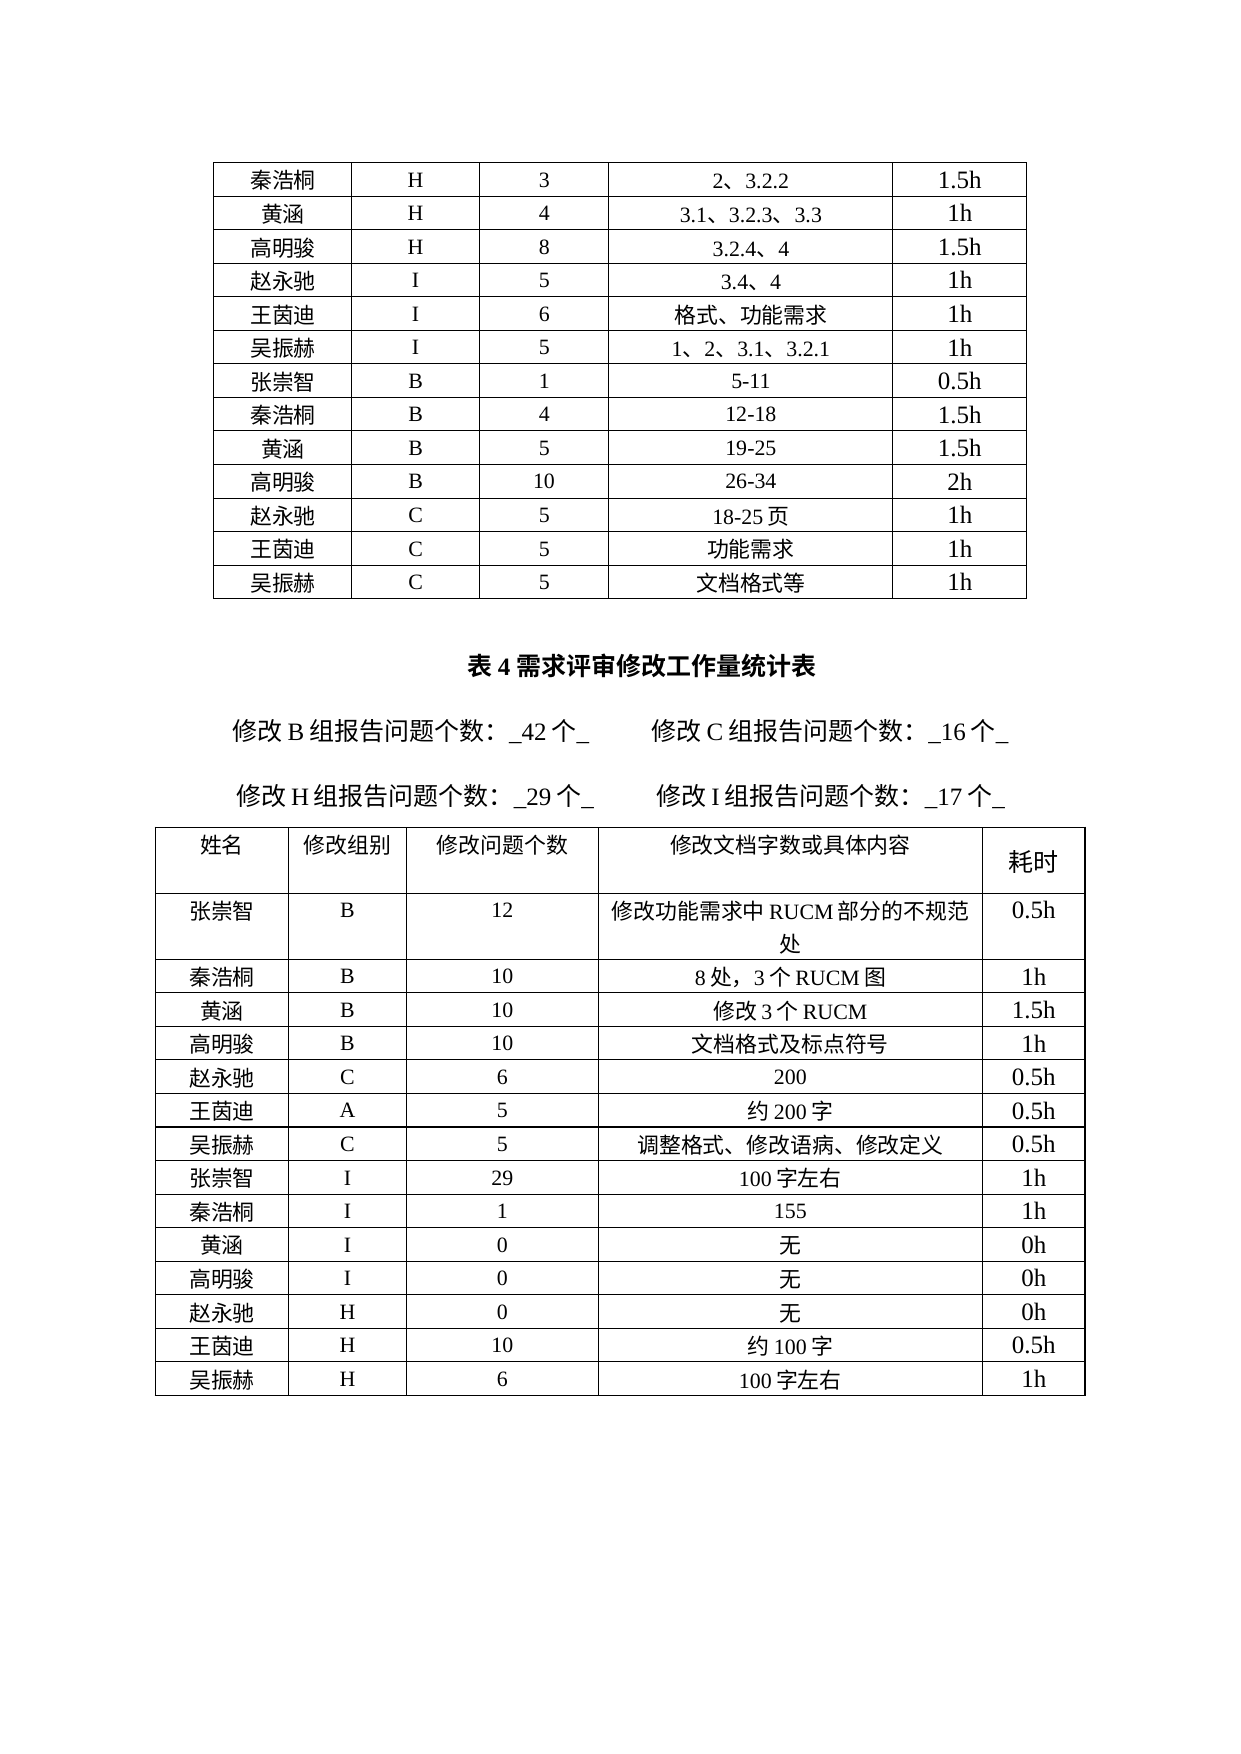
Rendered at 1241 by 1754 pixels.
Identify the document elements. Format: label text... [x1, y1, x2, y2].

table_cell 秦浩桐 [214, 398, 351, 430]
table_cell 格式、功能需求 [609, 297, 892, 330]
table_cell 0 [407, 1228, 598, 1261]
table_cell 0h [983, 1228, 1084, 1261]
table_cell B [289, 894, 406, 959]
table_cell 12 [407, 894, 598, 959]
table_cell 19-25 [609, 431, 892, 464]
table_cell 6 [407, 1060, 598, 1093]
table_cell 吴振赫 [156, 1128, 288, 1160]
table_cell 无 [599, 1262, 982, 1294]
table_cell 王茵迪 [214, 297, 351, 330]
table_cell 4 [480, 398, 608, 430]
table_cell 约200字 [599, 1094, 982, 1126]
table_cell 6 [480, 297, 608, 330]
table_cell 秦浩桐 [156, 1195, 288, 1227]
table_header 姓名 [156, 828, 288, 893]
table_cell 3.4、4 [609, 264, 892, 296]
table_cell H [352, 197, 479, 229]
table_cell 5 [480, 532, 608, 564]
table_cell 5 [480, 331, 608, 363]
table_cell 文档格式等 [609, 566, 892, 598]
table_cell 10 [480, 465, 608, 497]
text 修改B组报告问题个数：_42个_ 修改C组报告问题个数：_16个_ [187, 697, 1053, 762]
table_cell 2、3.2.2 [609, 163, 892, 196]
table_cell 张崇智 [156, 1161, 288, 1193]
table_cell 无 [599, 1228, 982, 1261]
table_header 修改组别 [289, 828, 406, 893]
table_cell 10 [407, 1329, 598, 1361]
table_cell 张崇智 [156, 894, 288, 959]
table_cell 黄涵 [156, 1228, 288, 1261]
table_cell 1h [983, 1161, 1084, 1193]
table_cell 秦浩桐 [214, 163, 351, 196]
table_cell B [289, 1027, 406, 1059]
table_cell 0 [407, 1262, 598, 1294]
table_cell 王茵迪 [156, 1094, 288, 1126]
table_cell 10 [407, 960, 598, 992]
table_cell 修改功能需求中RUCM部分的不规范处 [599, 894, 982, 959]
table_cell 8处，3个RUCM图 [599, 960, 982, 992]
table_cell 0.5h [983, 894, 1084, 959]
table_cell 1.5h [893, 398, 1026, 430]
table_cell H [352, 163, 479, 196]
table_cell 秦浩桐 [156, 960, 288, 992]
table_cell 高明骏 [214, 465, 351, 497]
table_cell 1、2、3.1、3.2.1 [609, 331, 892, 363]
table_cell 1 [407, 1195, 598, 1227]
table_cell 黄涵 [156, 993, 288, 1026]
table_cell 1.5h [893, 163, 1026, 196]
table_cell 5 [407, 1128, 598, 1160]
table_cell A [289, 1094, 406, 1126]
table_cell I [289, 1228, 406, 1261]
table_cell H [289, 1362, 406, 1395]
table_cell 0.5h [983, 1094, 1084, 1126]
table_cell 功能需求 [609, 532, 892, 564]
table_cell 155 [599, 1195, 982, 1227]
table_cell 黄涵 [214, 431, 351, 464]
table_cell 0 [407, 1295, 598, 1328]
table_cell 26-34 [609, 465, 892, 497]
table_cell I [352, 264, 479, 296]
table_cell 高明骏 [156, 1262, 288, 1294]
table_cell H [289, 1295, 406, 1328]
table_cell C [352, 532, 479, 564]
table_cell 1h [893, 297, 1026, 330]
text 修改H组报告问题个数：_29个_ 修改I组报告问题个数：_17个_ [187, 762, 1053, 827]
table_header 修改问题个数 [407, 828, 598, 893]
table_cell 8 [480, 230, 608, 263]
table_cell 0.5h [983, 1329, 1084, 1361]
table_cell 5 [480, 431, 608, 464]
table_cell 0h [983, 1295, 1084, 1328]
table_cell B [352, 431, 479, 464]
table_cell 5 [480, 499, 608, 531]
table_cell C [289, 1128, 406, 1160]
table_cell 约100字 [599, 1329, 982, 1361]
text 表4 需求评审修改工作量统计表 [187, 632, 1053, 697]
table_cell 1h [983, 1195, 1084, 1227]
table_cell 5-11 [609, 364, 892, 397]
table_cell 1h [983, 960, 1084, 992]
table_cell 18-25页 [609, 499, 892, 531]
table_cell 赵永驰 [214, 264, 351, 296]
table_cell 0.5h [983, 1060, 1084, 1093]
table_cell 1.5h [983, 993, 1084, 1026]
table_cell C [352, 499, 479, 531]
table_cell I [289, 1161, 406, 1193]
table_cell I [352, 297, 479, 330]
table_cell 1h [893, 566, 1026, 598]
table_cell 1h [983, 1027, 1084, 1059]
table_cell 2h [893, 465, 1026, 497]
table_cell 5 [407, 1094, 598, 1126]
table_cell 无 [599, 1295, 982, 1328]
table_cell B [289, 960, 406, 992]
table_cell 1.5h [893, 230, 1026, 263]
table_cell 赵永驰 [156, 1295, 288, 1328]
table_cell 12-18 [609, 398, 892, 430]
table_cell 高明骏 [214, 230, 351, 263]
table_cell 1h [983, 1362, 1084, 1395]
table_cell 1h [893, 331, 1026, 363]
table_cell 10 [407, 993, 598, 1026]
table_cell B [352, 364, 479, 397]
table_cell 5 [480, 264, 608, 296]
table_cell 王茵迪 [214, 532, 351, 564]
table_cell 文档格式及标点符号 [599, 1027, 982, 1059]
table_cell 王茵迪 [156, 1329, 288, 1361]
table_cell 200 [599, 1060, 982, 1093]
table_cell C [289, 1060, 406, 1093]
table_cell 调整格式、修改语病、修改定义 [599, 1128, 982, 1160]
table_cell 赵永驰 [214, 499, 351, 531]
table_cell 1h [893, 197, 1026, 229]
table_cell 3.2.4、4 [609, 230, 892, 263]
table_cell B [289, 993, 406, 1026]
table_cell 0.5h [983, 1128, 1084, 1160]
table_cell 1 [480, 364, 608, 397]
table_header 修改文档字数或具体内容 [599, 828, 982, 893]
table_cell I [289, 1195, 406, 1227]
table_cell I [289, 1262, 406, 1294]
table_cell 赵永驰 [156, 1060, 288, 1093]
table_cell C [352, 566, 479, 598]
table_cell 吴振赫 [214, 331, 351, 363]
table_cell H [352, 230, 479, 263]
table_cell 0.5h [893, 364, 1026, 397]
table_cell 5 [480, 566, 608, 598]
table_cell 100字左右 [599, 1362, 982, 1395]
table_cell B [352, 398, 479, 430]
table_cell H [289, 1329, 406, 1361]
table_cell 张崇智 [214, 364, 351, 397]
table_cell 吴振赫 [156, 1362, 288, 1395]
table_cell 修改3个RUCM [599, 993, 982, 1026]
table_cell 10 [407, 1027, 598, 1059]
table_cell 29 [407, 1161, 598, 1193]
table_cell 100字左右 [599, 1161, 982, 1193]
table_cell B [352, 465, 479, 497]
table_cell 1h [893, 499, 1026, 531]
table_cell 吴振赫 [214, 566, 351, 598]
table_cell 6 [407, 1362, 598, 1395]
table_cell I [352, 331, 479, 363]
table_cell 黄涵 [214, 197, 351, 229]
table_cell 1h [893, 264, 1026, 296]
table_cell 1.5h [893, 431, 1026, 464]
table_cell 4 [480, 197, 608, 229]
table_cell 3.1、3.2.3、3.3 [609, 197, 892, 229]
table_cell 高明骏 [156, 1027, 288, 1059]
table_header 耗时 [983, 828, 1084, 893]
table_cell 0h [983, 1262, 1084, 1294]
table_cell 1h [893, 532, 1026, 564]
table_cell 3 [480, 163, 608, 196]
